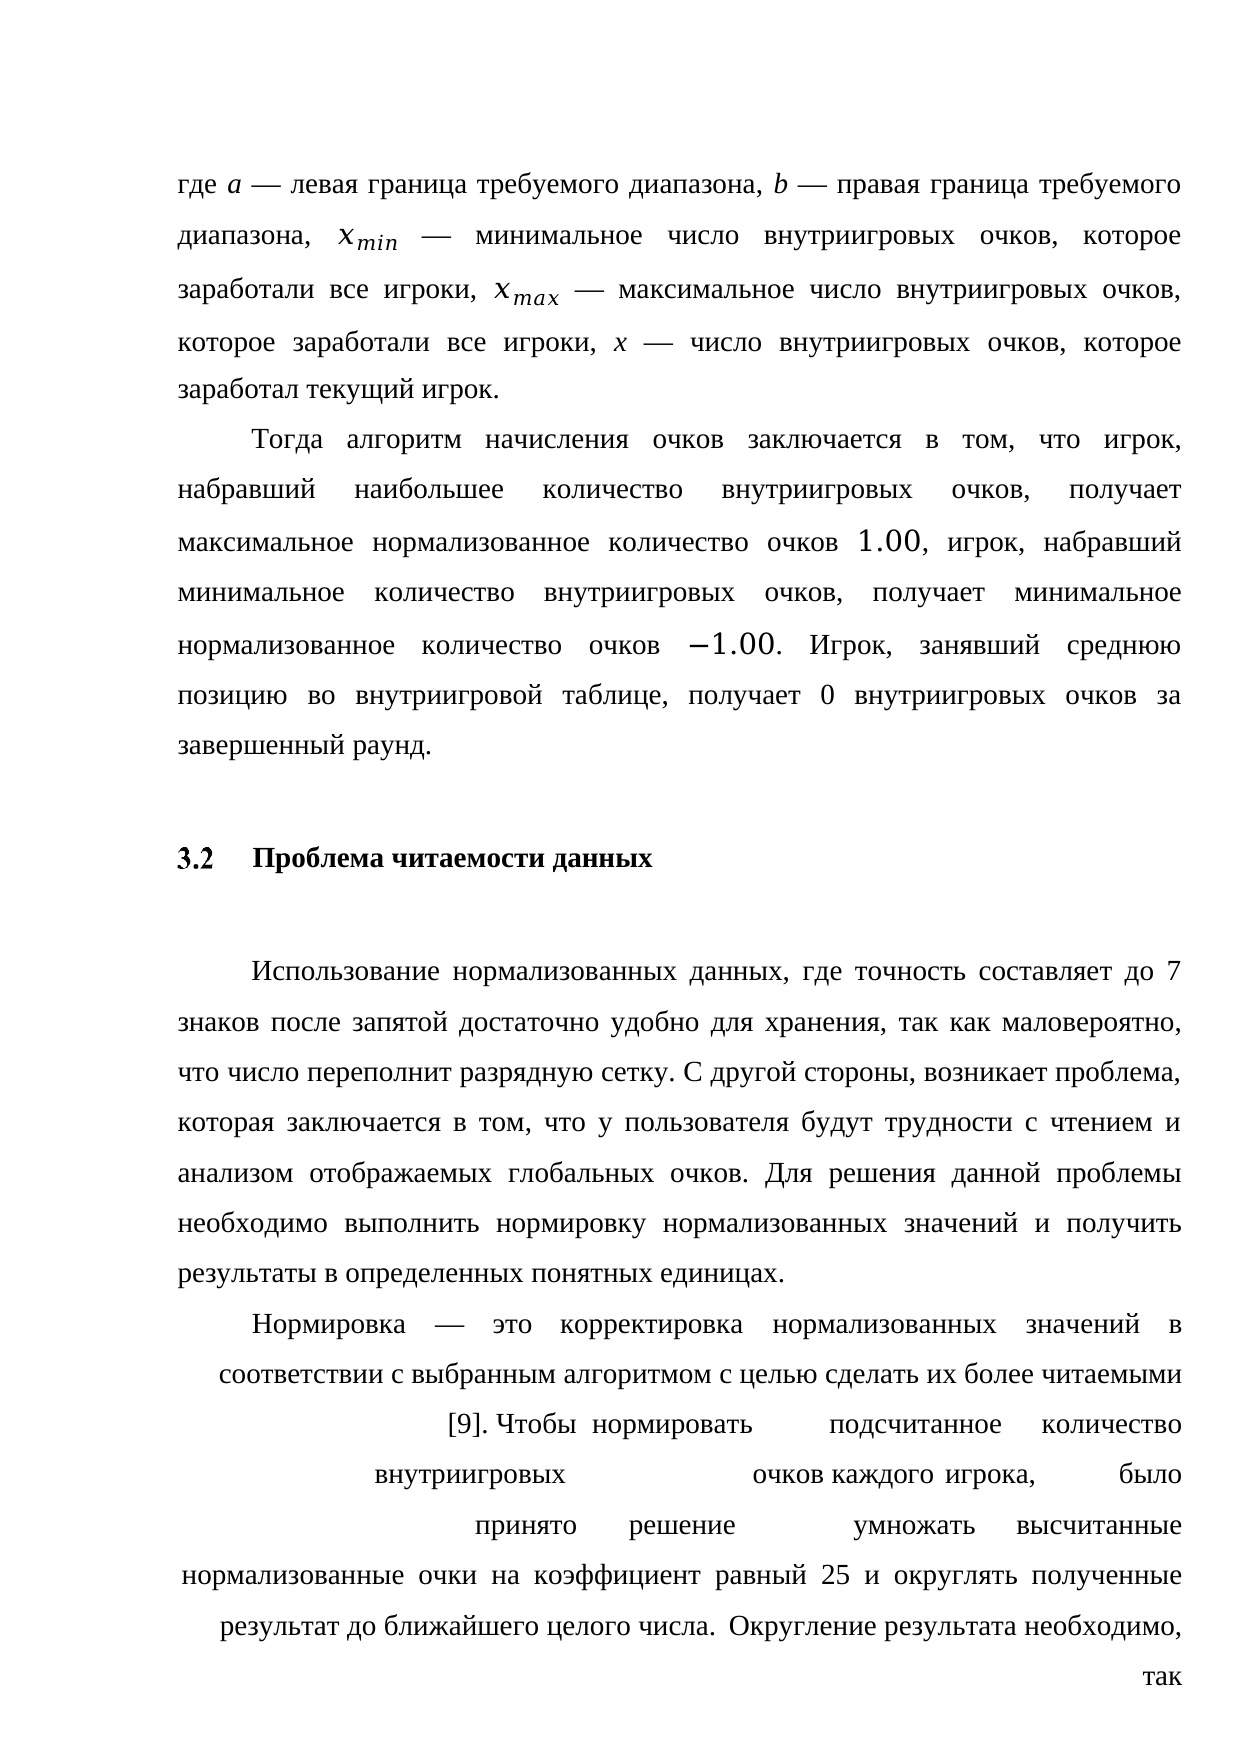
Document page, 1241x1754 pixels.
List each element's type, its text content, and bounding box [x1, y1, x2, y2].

text Тогда алгоритм начисления очков заключается в том, что игрок, набравший наибольшее количество внутриигровых очков, получает максимальное нормализованное количество очков 1.00, игрок, набравший минимальное количество внутриигровых очков, получает минимальное нормализованное количество очков −1.00. Игрок, занявший среднюю позицию во внутриигровой таблице, получает 0 внутриигровых очков за завершенный раунд. [177, 421, 1182, 761]
picture [177, 847, 213, 869]
text Использование нормализованных данных, где точность составляет до 7 знаков после запятой достаточно удобно для хранения, так как маловероятно, что число переполнит разрядную сетку. С другой стороны, возникает проблема, которая заключается в том, что у пользователя будут трудности с чтением и анализом отображаемых глобальных очков. Для решения данной проблемы необходимо выполнить нормировку нормализованных значений и получить результаты в определенных понятных единицах. [177, 953, 1182, 1289]
subtitle Проблема читаемости данных [252, 840, 1203, 874]
text где a — левая граница требуемого диапазона, b — правая граница требуемого диапазона, 𝑥𝑚𝑖𝑛 — минимальное число внутриигровых очков, которое заработали все игроки, 𝑥𝑚𝑎𝑥 — максимальное число внутриигровых очков, которое заработали все игроки, x — число внутриигровых очков, которое заработал текущий игрок. [177, 167, 1181, 405]
text Нормировка — это корректировка нормализованных значений в соответствии с выбранным алгоритмом с целью сделать их более читаемыми [9]. Чтобы нормировать подсчитанное количество внутриигровых очков каждого игрока, было принято решение умножать высчитанные нормализованные очки на коэффициент равный 25 и округлять полученные результат до ближайшего целого числа. Округление результата необходимо, так [177, 1306, 1182, 1691]
